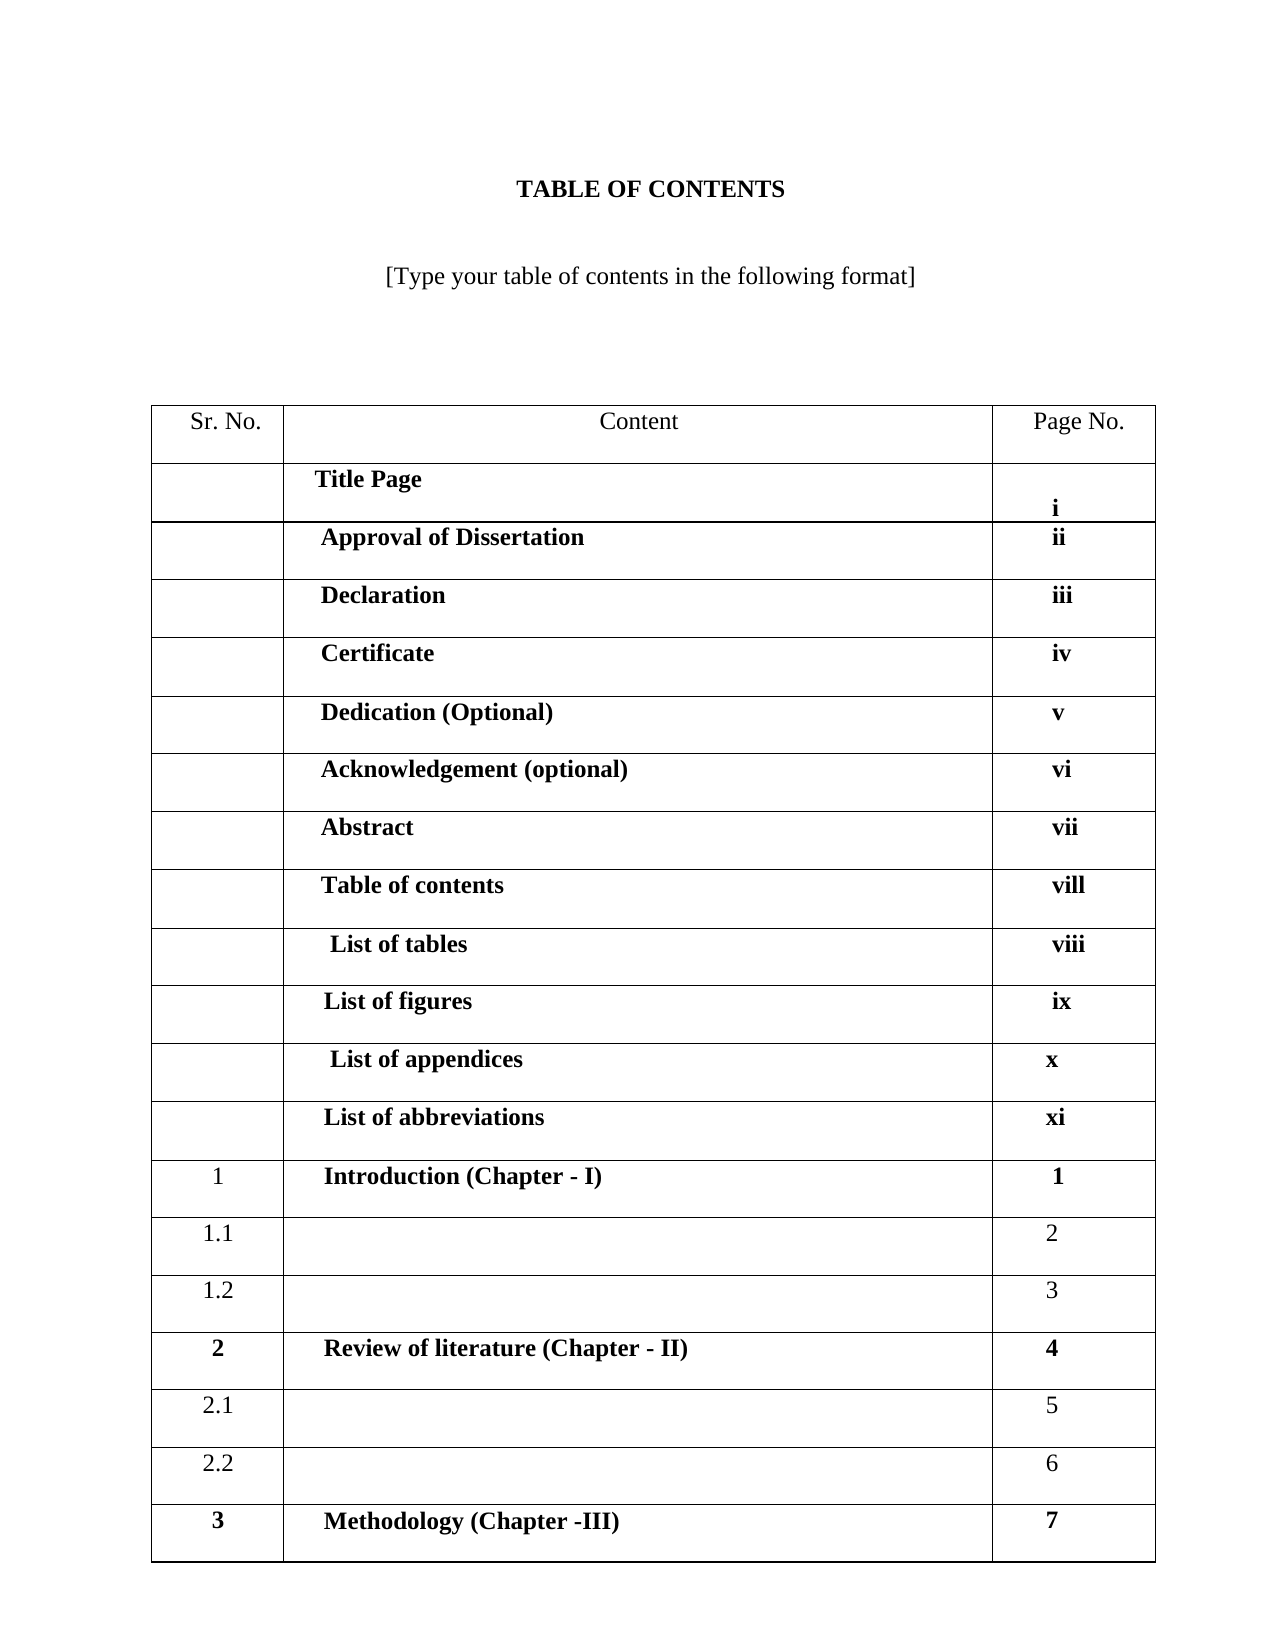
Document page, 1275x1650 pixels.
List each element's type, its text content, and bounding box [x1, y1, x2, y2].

table_cell List of figures [284, 986, 992, 1043]
table_cell xi [993, 1102, 1155, 1160]
table_cell v [993, 697, 1155, 753]
table_cell Introduction (Chapter ‐ I) [284, 1161, 992, 1217]
table_cell [152, 986, 283, 1043]
table_header Page No. [993, 406, 1155, 463]
table_cell 6 [993, 1448, 1155, 1504]
table_cell [152, 754, 283, 811]
table_cell [152, 580, 283, 637]
table_cell List of tables [284, 929, 992, 985]
table_cell [284, 1276, 992, 1332]
table_cell [152, 464, 283, 521]
text [Type your table of contents in the following format] [366, 261, 936, 289]
table_cell 2.2 [152, 1448, 283, 1504]
table_cell Approval of Dissertation [284, 523, 992, 579]
table_cell 3 [993, 1276, 1155, 1332]
table_cell [152, 812, 283, 869]
subtitle TABLE OF CONTENTS [440, 174, 861, 203]
table_cell [152, 523, 283, 579]
table_cell iii [993, 580, 1155, 637]
table_cell List of appendices [284, 1044, 992, 1101]
table_cell 1.2 [152, 1276, 283, 1332]
table_cell [152, 929, 283, 985]
table_cell [152, 1044, 283, 1101]
table_cell ix [993, 986, 1155, 1043]
table_cell vill [993, 870, 1155, 928]
table_cell iv [993, 638, 1155, 696]
table_cell Title Page [284, 464, 992, 521]
table_cell Review of literature (Chapter ‐ II) [284, 1333, 992, 1389]
table_cell vi [993, 754, 1155, 811]
table_cell 4 [993, 1333, 1155, 1389]
table_cell x [993, 1044, 1155, 1101]
table_cell Acknowledgement (optional) [284, 754, 992, 811]
table_cell Table of contents [284, 870, 992, 928]
table_cell List of abbreviations [284, 1102, 992, 1160]
table_cell Declaration [284, 580, 992, 637]
table_cell vii [993, 812, 1155, 869]
table_cell ii [993, 523, 1155, 579]
table_cell [152, 638, 283, 696]
table_header Content [284, 406, 992, 463]
table_cell [152, 697, 283, 753]
table_cell 2.1 [152, 1390, 283, 1447]
table_cell 1.1 [152, 1218, 283, 1274]
table_cell 1 [152, 1161, 283, 1217]
table_cell 1 [993, 1161, 1155, 1217]
table_cell i [993, 464, 1155, 521]
table_cell 2 [152, 1333, 283, 1389]
table_cell [284, 1218, 992, 1274]
table_cell Dedication (Optional) [284, 697, 992, 753]
table_cell Certificate [284, 638, 992, 696]
table_cell 3 [152, 1505, 283, 1561]
table_cell [284, 1448, 992, 1504]
table_cell viii [993, 929, 1155, 985]
table_header Sr. No. [152, 406, 283, 463]
table_cell [152, 1102, 283, 1160]
table_cell 5 [993, 1390, 1155, 1447]
table_cell Abstract [284, 812, 992, 869]
table_cell [152, 870, 283, 928]
table_cell Methodology (Chapter ‐III) [284, 1505, 992, 1561]
table_cell 2 [993, 1218, 1155, 1274]
table_cell 7 [993, 1505, 1155, 1561]
table_cell [284, 1390, 992, 1447]
